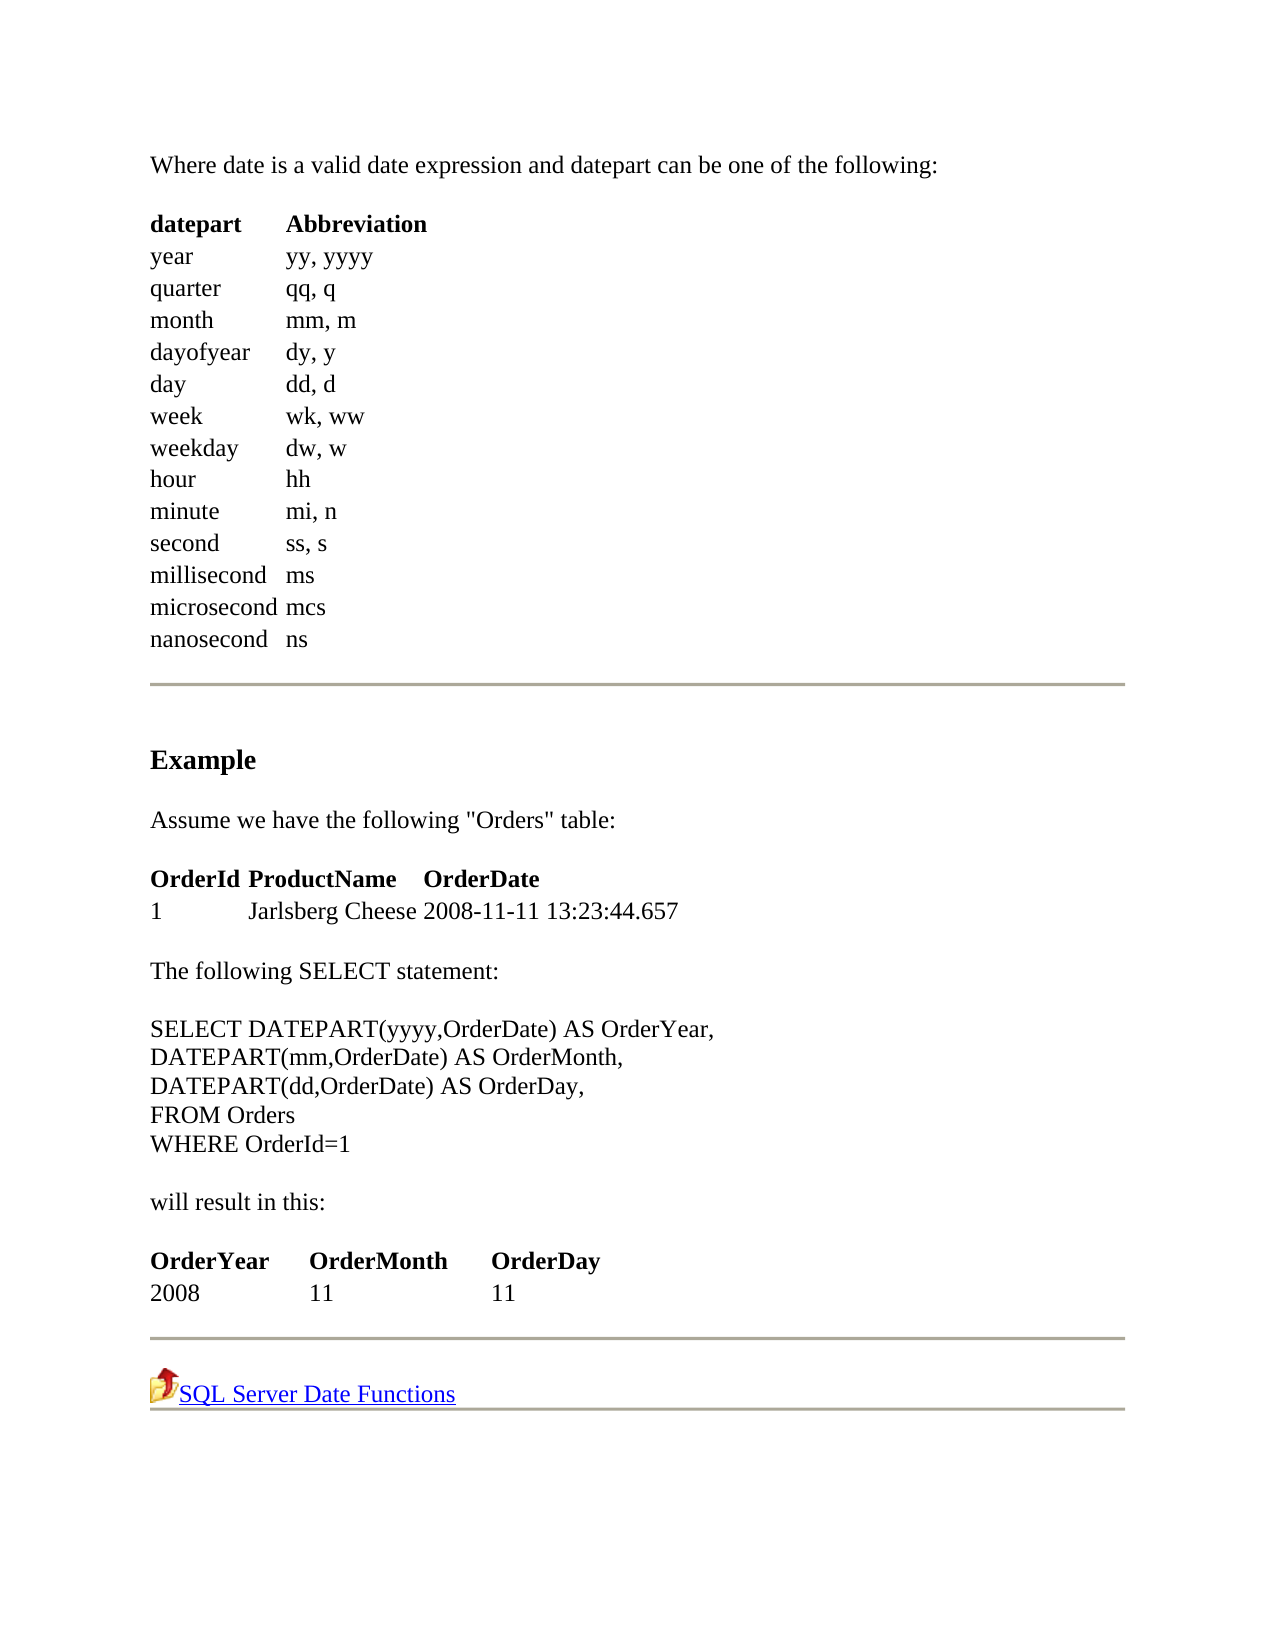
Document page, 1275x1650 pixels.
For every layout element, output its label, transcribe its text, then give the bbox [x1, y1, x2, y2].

table_header OrderYear [149, 1245, 307, 1276]
table_cell hour [149, 463, 284, 495]
table_cell 1 [149, 895, 247, 927]
table_cell weekday [149, 431, 284, 463]
text Example [150, 743, 1125, 776]
table_cell mm, m [284, 304, 434, 335]
table_header ProductName [247, 863, 421, 895]
table_cell dy, y [284, 335, 434, 367]
table_cell 11 [489, 1276, 636, 1308]
table_cell microsecond [149, 590, 284, 622]
table_cell year [149, 240, 284, 272]
table_cell yy, yyyy [284, 240, 434, 272]
table_cell hh [284, 463, 434, 495]
text SQL Server Date Functions [150, 1368, 1125, 1407]
table_header datepart [149, 208, 284, 240]
table_cell ms [284, 559, 434, 590]
table_cell dw, w [284, 431, 434, 463]
text Assume we have the following "Orders" table: [150, 805, 1125, 834]
table_header OrderDay [489, 1245, 636, 1276]
table_cell day [149, 367, 284, 399]
text Where date is a valid date expression and datepart can be one of the following: [150, 150, 1125, 179]
table_header Abbreviation [284, 208, 434, 240]
table_cell 2008-11-11 13:23:44.657 [421, 895, 685, 927]
table_cell month [149, 304, 284, 335]
table_cell mcs [284, 590, 434, 622]
text SELECT DATEPART(yyyy,OrderDate) AS OrderYear, DATEPART(mm,OrderDate) AS OrderMonth, DATEPART(dd,OrderDate) AS OrderDay, FROM Orders WHERE OrderId=1 [150, 1014, 1125, 1157]
text will result in this: [150, 1187, 1125, 1215]
table_cell week [149, 399, 284, 431]
table_cell ss, s [284, 527, 434, 558]
table_cell millisecond [149, 559, 284, 590]
table_cell nanosecond [149, 622, 284, 654]
table_cell mi, n [284, 495, 434, 527]
table_cell minute [149, 495, 284, 527]
table_cell dayofyear [149, 335, 284, 367]
table_header OrderMonth [307, 1245, 489, 1276]
table_cell Jarlsberg Cheese [247, 895, 421, 927]
table_cell quarter [149, 272, 284, 303]
table_cell ns [284, 622, 434, 654]
table_cell 2008 [149, 1276, 307, 1308]
table_header OrderId [149, 863, 247, 895]
table_cell wk, ww [284, 399, 434, 431]
table_cell dd, d [284, 367, 434, 399]
text The following SELECT statement: [150, 956, 1125, 984]
table_cell second [149, 527, 284, 558]
table_header OrderDate [421, 863, 685, 895]
table_cell qq, q [284, 272, 434, 303]
table_cell 11 [307, 1276, 489, 1308]
picture [150, 1368, 179, 1403]
